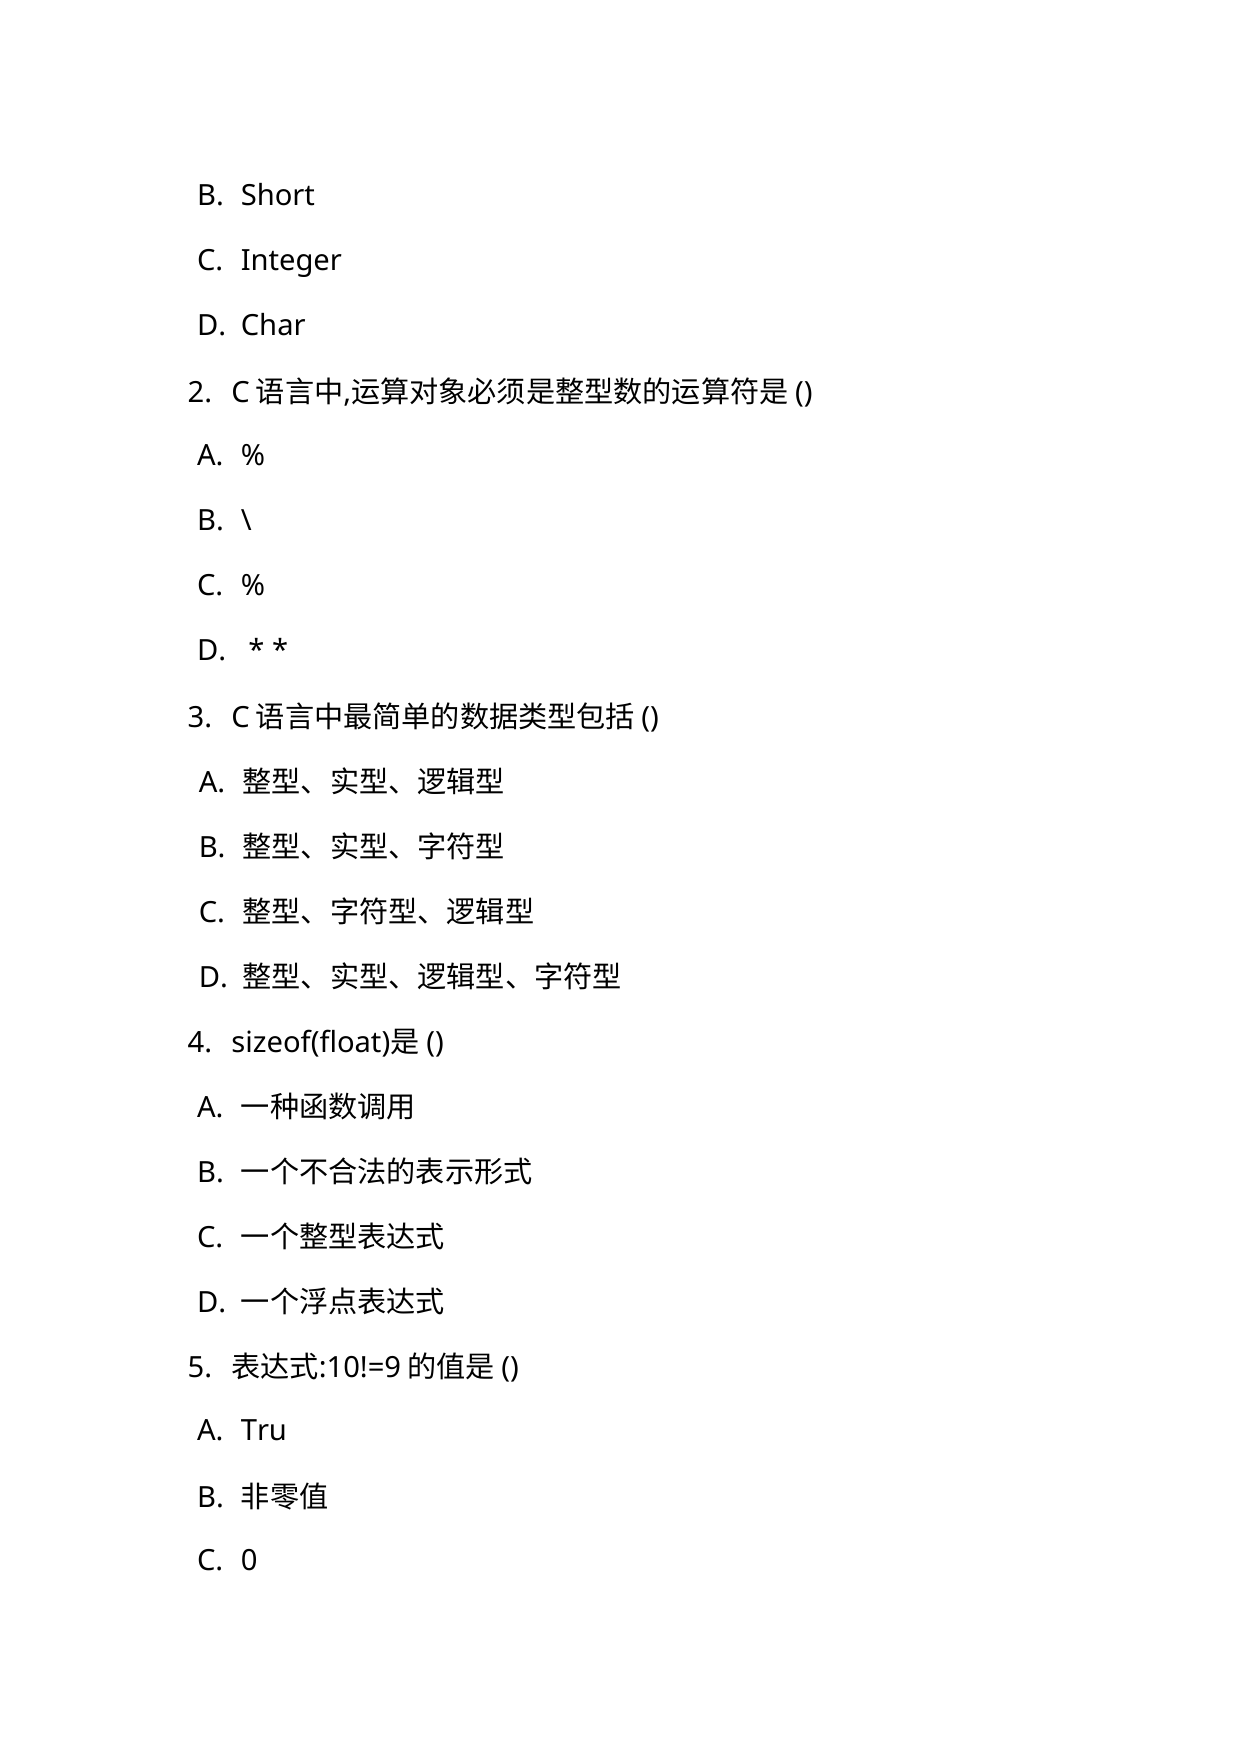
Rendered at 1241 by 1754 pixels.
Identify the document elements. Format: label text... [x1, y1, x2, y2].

list 一种函数调用 [197, 1072, 1053, 1137]
list Integer [197, 227, 1053, 292]
list 一个不合法的表示形式 [197, 1137, 1053, 1202]
list \ [197, 487, 1053, 552]
list * * [197, 617, 1053, 682]
list 整型、字符型、逻辑型 [198, 877, 1053, 942]
list % [197, 552, 1053, 617]
list % [197, 422, 1053, 487]
list 非零值 [197, 1462, 1053, 1527]
list 一个浮点表达式 [197, 1267, 1053, 1332]
list 整型、实型、逻辑型、字符型 [198, 942, 1053, 1007]
list C语言中最简单的数据类型包括 () [187, 682, 1053, 747]
list Short [197, 162, 1053, 227]
list C语言中,运算对象必须是整型数的运算符是 () [187, 357, 1053, 422]
list Tru [197, 1397, 1053, 1462]
list 一个整型表达式 [197, 1202, 1053, 1267]
list 整型、实型、逻辑型 [198, 747, 1053, 812]
list 表达式:10!=9的值是 () [187, 1332, 1053, 1397]
list sizeof(float)是 () [187, 1007, 1053, 1072]
list 整型、实型、字符型 [198, 812, 1053, 877]
list 0 [197, 1527, 1053, 1592]
list Char [197, 292, 1053, 357]
